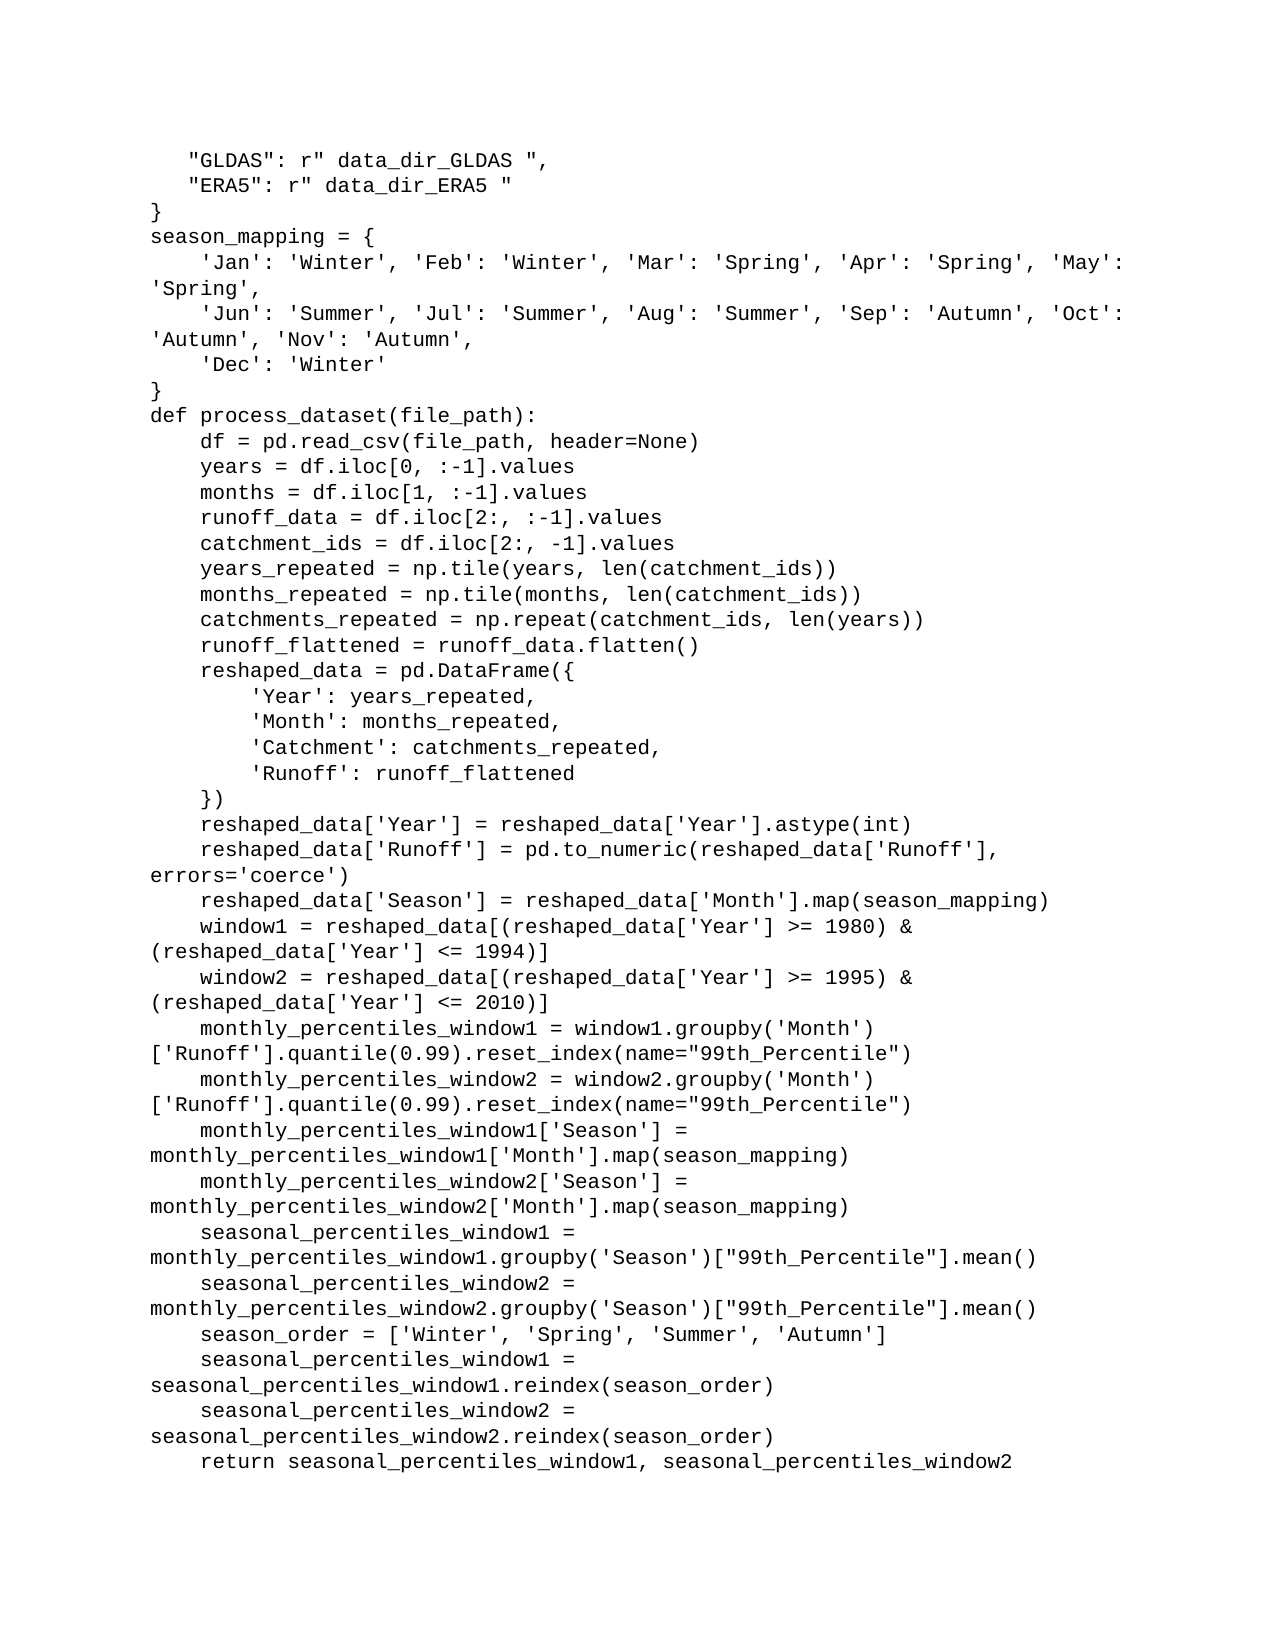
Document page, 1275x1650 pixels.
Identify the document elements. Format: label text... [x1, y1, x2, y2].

text months_repeated = np.tile(months, len(catchment_ids)) [150, 584, 1125, 607]
text "GLDAS": r" data_dir_GLDAS ", [150, 150, 1125, 174]
text seasonal_percentiles_window2 = monthly_percentiles_window2.groupby('Season')["99th_Percentile"].mean() [150, 1273, 1125, 1322]
text 'Jun': 'Summer', 'Jul': 'Summer', 'Aug': 'Summer', 'Sep': 'Autumn', 'Oct': 'Autumn', 'Nov': 'Autumn', [150, 303, 1125, 352]
text 'Month': months_repeated, [150, 711, 1125, 735]
text df = pd.read_csv(file_path, header=None) [150, 431, 1125, 454]
text years_repeated = np.tile(years, len(catchment_ids)) [150, 558, 1125, 582]
text 'Catchment': catchments_repeated, [150, 737, 1125, 761]
text } [150, 201, 1125, 225]
text "ERA5": r" data_dir_ERA5 " [150, 176, 1125, 199]
text 'Runoff': runoff_flattened [150, 762, 1125, 786]
text season_mapping = { [150, 227, 1125, 250]
text window1 = reshaped_data[(reshaped_data['Year'] >= 1980) & (reshaped_data['Year'] <= 1994)] [150, 916, 1125, 965]
text return seasonal_percentiles_window1, seasonal_percentiles_window2 [150, 1452, 1125, 1475]
text seasonal_percentiles_window1 = seasonal_percentiles_window1.reindex(season_order) [150, 1349, 1125, 1399]
text season_order = ['Winter', 'Spring', 'Summer', 'Autumn'] [150, 1324, 1125, 1348]
text catchment_ids = df.iloc[2:, -1].values [150, 533, 1125, 556]
text def process_dataset(file_path): [150, 405, 1125, 429]
text } [150, 380, 1125, 403]
text 'Jan': 'Winter', 'Feb': 'Winter', 'Mar': 'Spring', 'Apr': 'Spring', 'May': 'Spring', [150, 252, 1125, 301]
text runoff_flattened = runoff_data.flatten() [150, 635, 1125, 658]
text seasonal_percentiles_window2 = seasonal_percentiles_window2.reindex(season_order) [150, 1401, 1125, 1450]
text monthly_percentiles_window1['Season'] = monthly_percentiles_window1['Month'].map(season_mapping) [150, 1120, 1125, 1169]
text monthly_percentiles_window2['Season'] = monthly_percentiles_window2['Month'].map(season_mapping) [150, 1171, 1125, 1220]
text seasonal_percentiles_window1 = monthly_percentiles_window1.groupby('Season')["99th_Percentile"].mean() [150, 1222, 1125, 1271]
text 'Dec': 'Winter' [150, 354, 1125, 378]
text monthly_percentiles_window1 = window1.groupby('Month')['Runoff'].quantile(0.99).reset_index(name="99th_Percentile") [150, 1018, 1125, 1067]
text 'Year': years_repeated, [150, 686, 1125, 709]
text reshaped_data['Runoff'] = pd.to_numeric(reshaped_data['Runoff'], errors='coerce') [150, 839, 1125, 888]
text reshaped_data['Year'] = reshaped_data['Year'].astype(int) [150, 813, 1125, 837]
text monthly_percentiles_window2 = window2.groupby('Month')['Runoff'].quantile(0.99).reset_index(name="99th_Percentile") [150, 1069, 1125, 1118]
text }) [150, 788, 1125, 812]
text years = df.iloc[0, :-1].values [150, 456, 1125, 480]
text runoff_data = df.iloc[2:, :-1].values [150, 507, 1125, 531]
text months = df.iloc[1, :-1].values [150, 482, 1125, 505]
text reshaped_data = pd.DataFrame({ [150, 660, 1125, 684]
text reshaped_data['Season'] = reshaped_data['Month'].map(season_mapping) [150, 890, 1125, 914]
text window2 = reshaped_data[(reshaped_data['Year'] >= 1995) & (reshaped_data['Year'] <= 2010)] [150, 967, 1125, 1016]
text catchments_repeated = np.repeat(catchment_ids, len(years)) [150, 609, 1125, 633]
